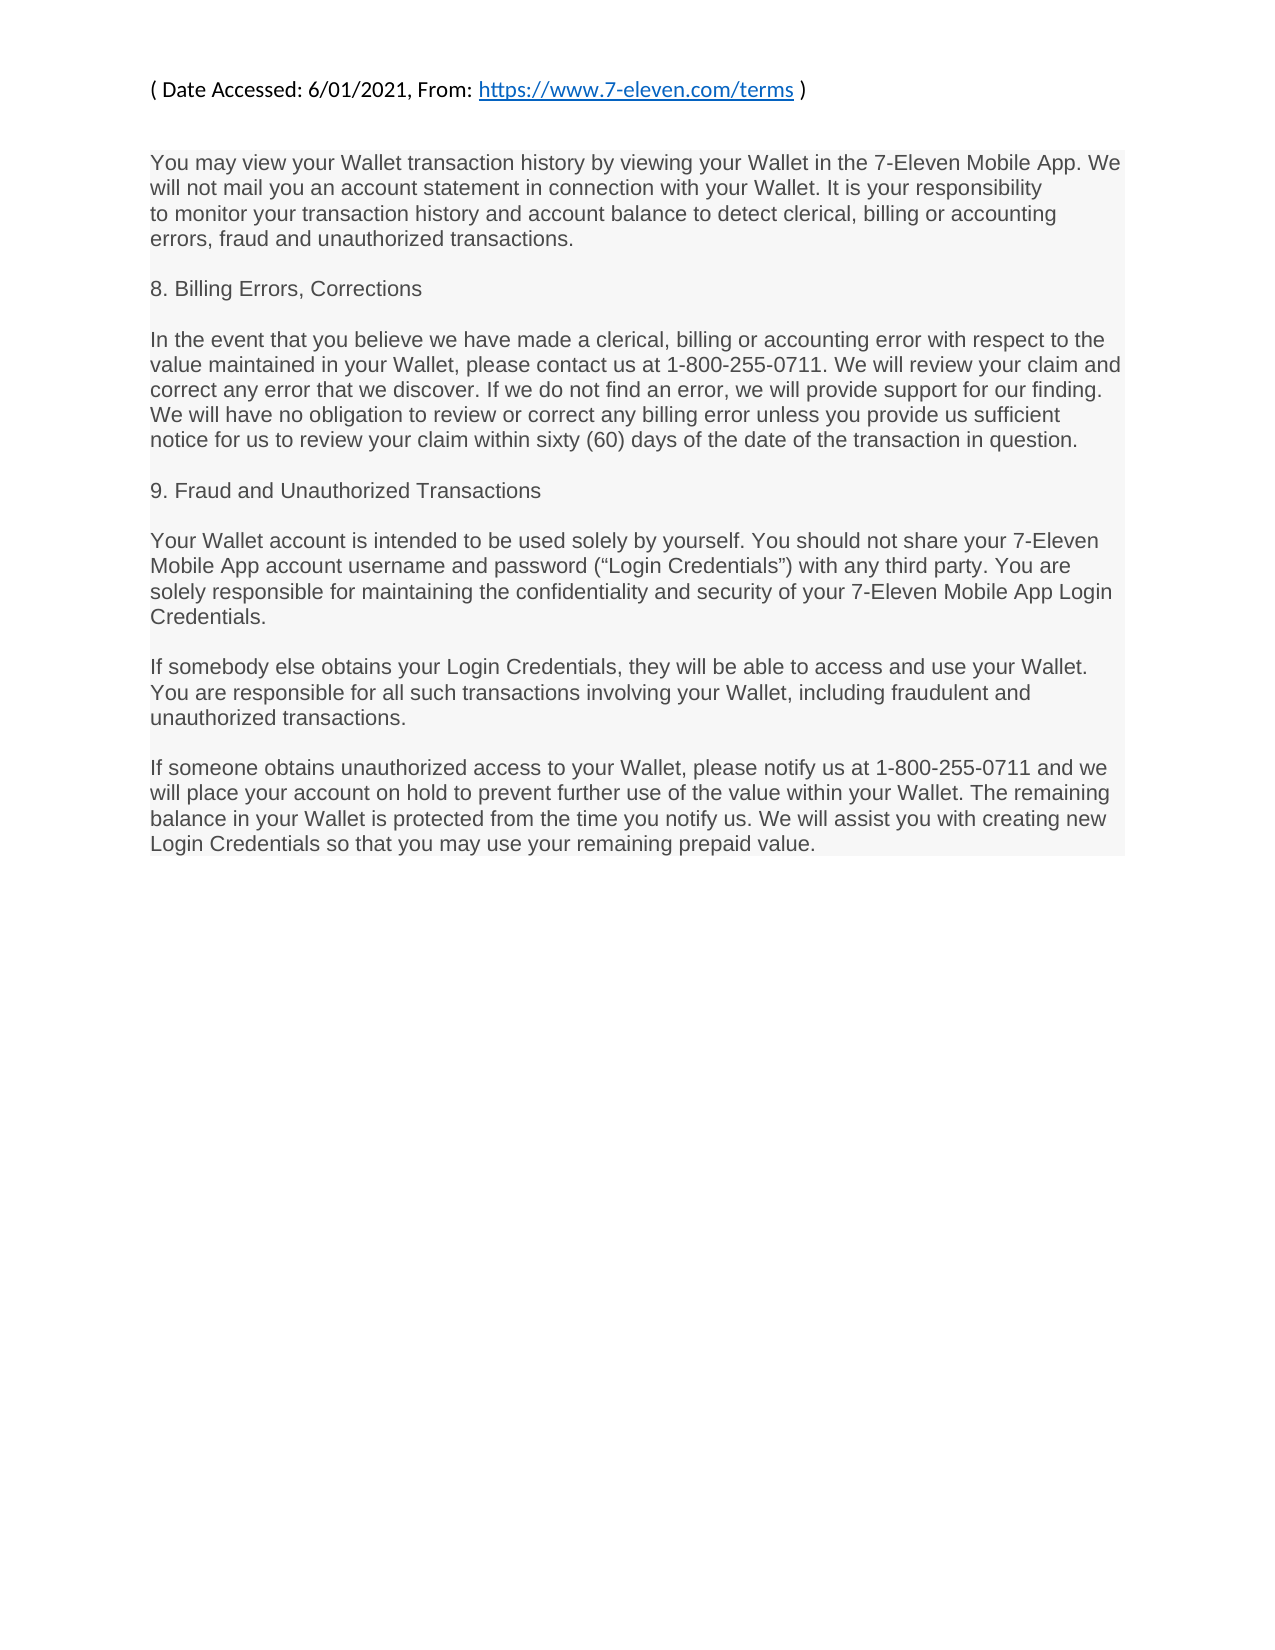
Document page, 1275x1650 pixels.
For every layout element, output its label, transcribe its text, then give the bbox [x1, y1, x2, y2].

text You may view your Wallet transaction history by viewing your Wallet in the 7-Eleven Mobile App. We will not mail you an account statement in connection with your Wallet. It is your responsibility to monitor your transaction history and account balance to detect clerical, billing or accounting errors, fraud and unauthorized transactions. [150, 150, 1125, 251]
text Your Wallet account is intended to be used solely by yourself. You should not share your 7-Eleven Mobile App account username and password (“Login Credentials”) with any third party. You are solely responsible for maintaining the confidentiality and security of your 7-Eleven Mobile App Login Credentials. [150, 528, 1125, 629]
text In the event that you believe we have made a clerical, billing or accounting error with respect to the value maintained in your Wallet, please contact us at 1-800-255-0711. We will review your claim and correct any error that we discover. If we do not find an error, we will provide support for our finding. We will have no obligation to review or correct any billing error unless you provide us sufficient notice for us to review your claim within sixty (60) days of the date of the transaction in question. [150, 326, 1125, 452]
text 9. Fraud and Unauthorized Transactions [150, 478, 1125, 503]
text 8. Billing Errors, Corrections [150, 276, 1125, 301]
text If somebody else obtains your Login Credentials, they will be able to access and use your Wallet. You are responsible for all such transactions involving your Wallet, including fraudulent and unauthorized transactions. [150, 654, 1125, 730]
text If someone obtains unauthorized access to your Wallet, please notify us at 1-800-255-0711 and we will place your account on hold to prevent further use of the value within your Wallet. The remaining balance in your Wallet is protected from the time you notify us. We will assist you with creating new Login Credentials so that you may use your remaining prepaid value. [150, 755, 1125, 856]
